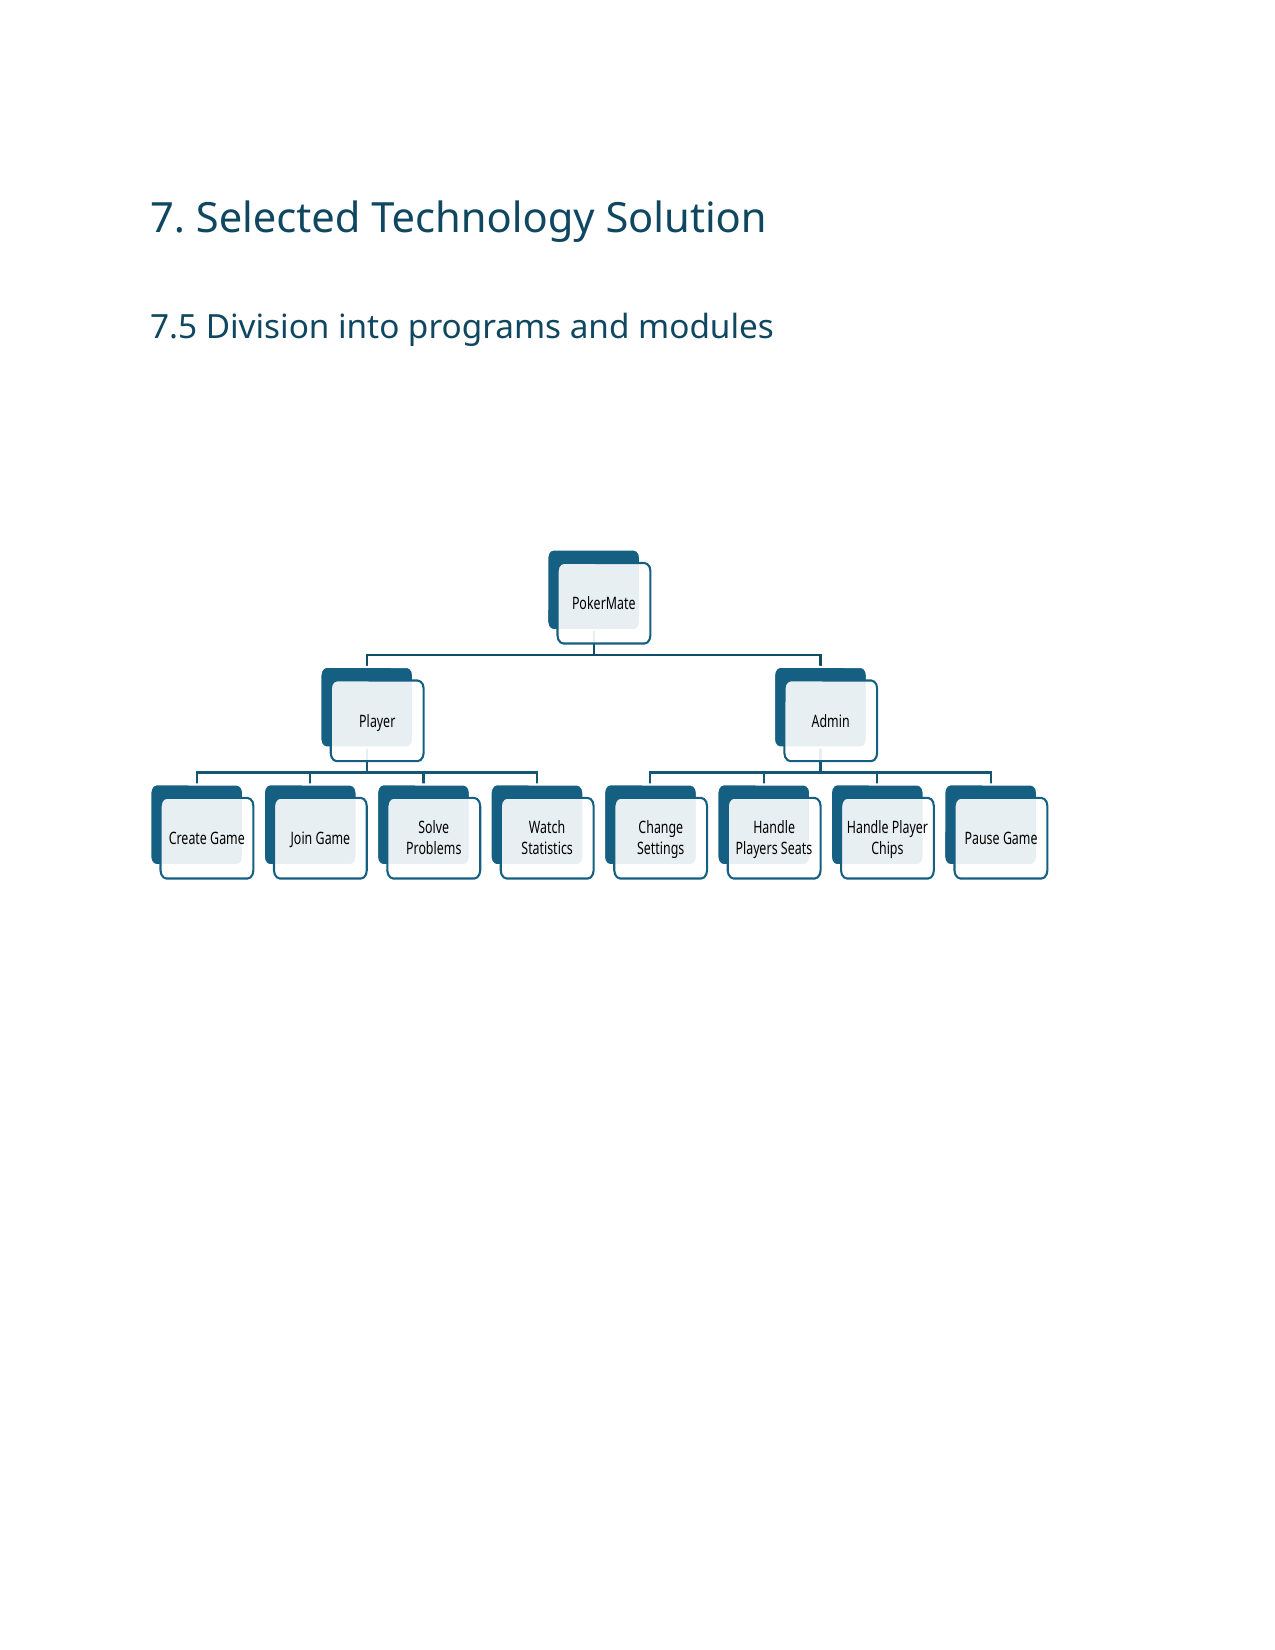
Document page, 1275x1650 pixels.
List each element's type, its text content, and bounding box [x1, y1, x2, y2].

subtitle 7. Selected Technology Solution [150, 187, 1125, 244]
subtitle 7.5 Division into programs and modules [150, 303, 1125, 349]
